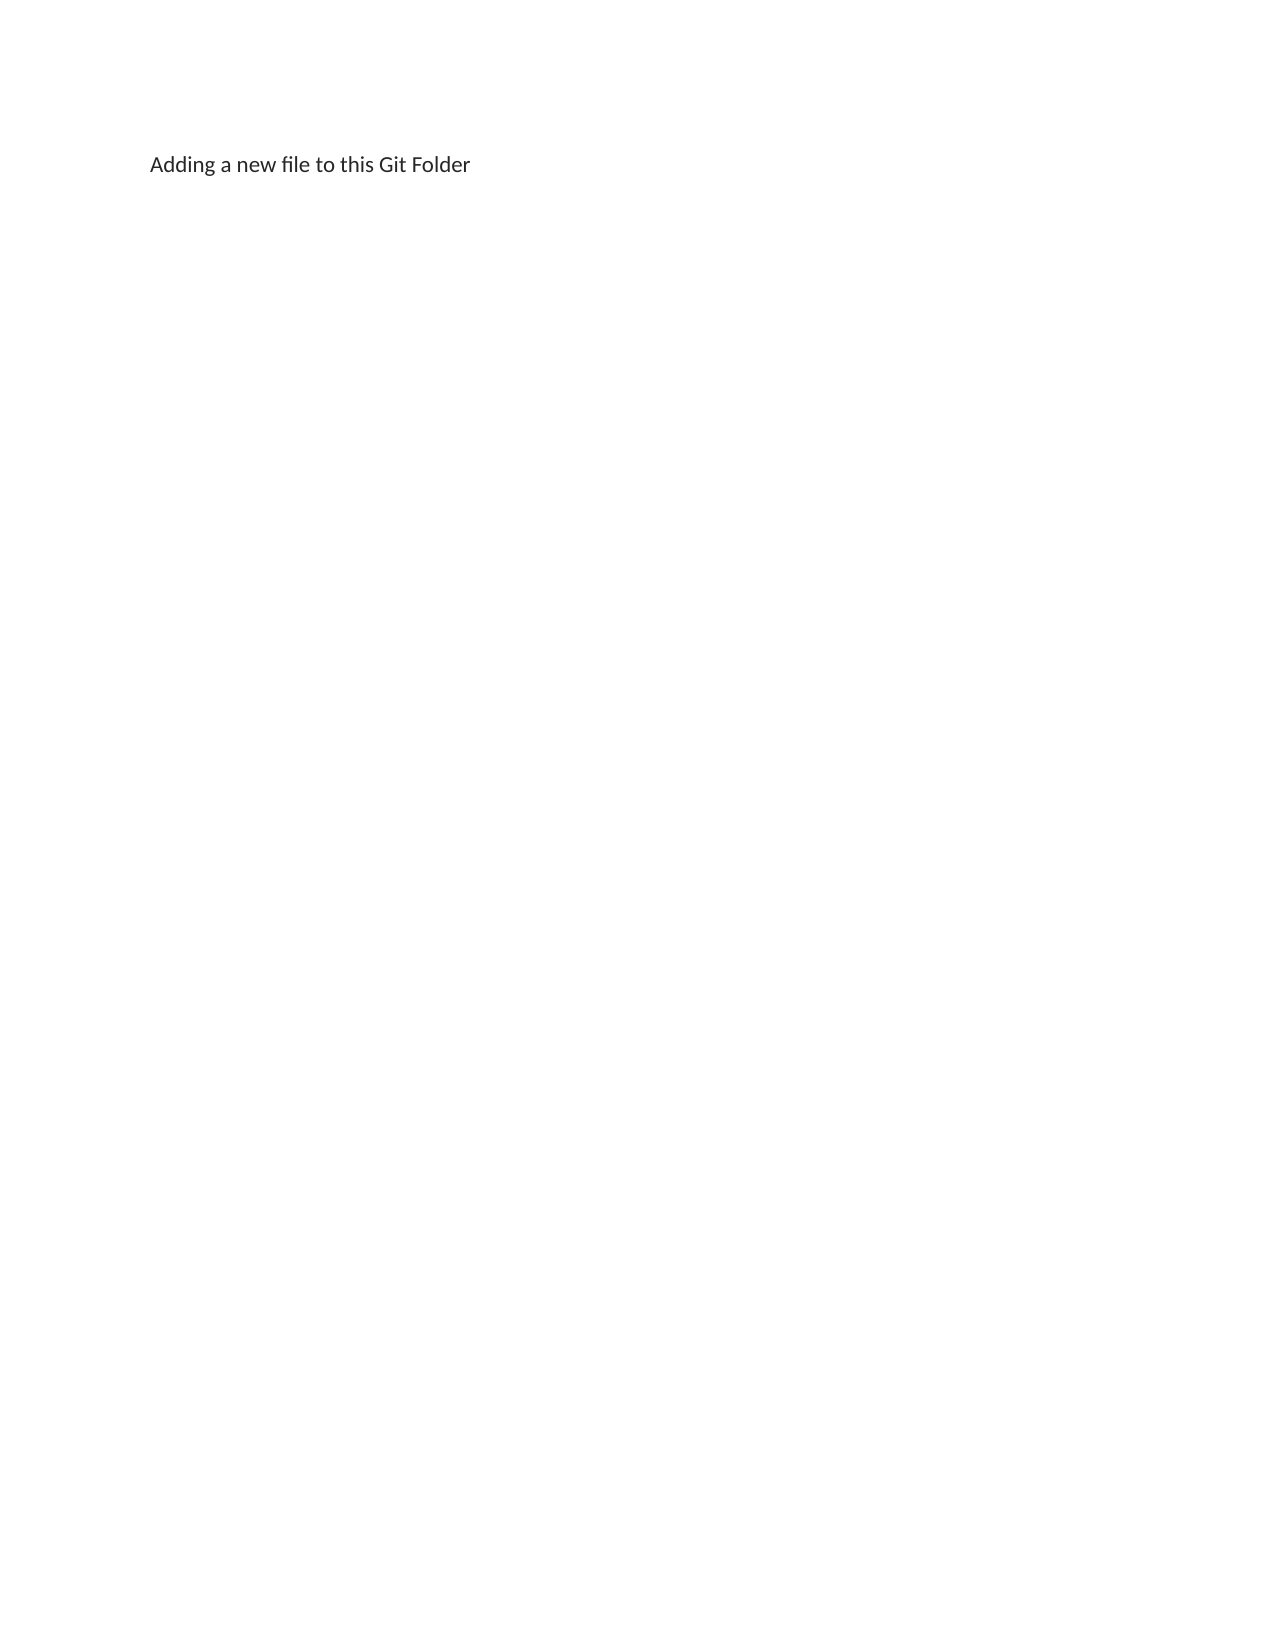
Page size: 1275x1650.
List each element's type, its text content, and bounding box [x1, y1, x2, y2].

text Adding a new file to this Git Folder [150, 150, 1125, 178]
